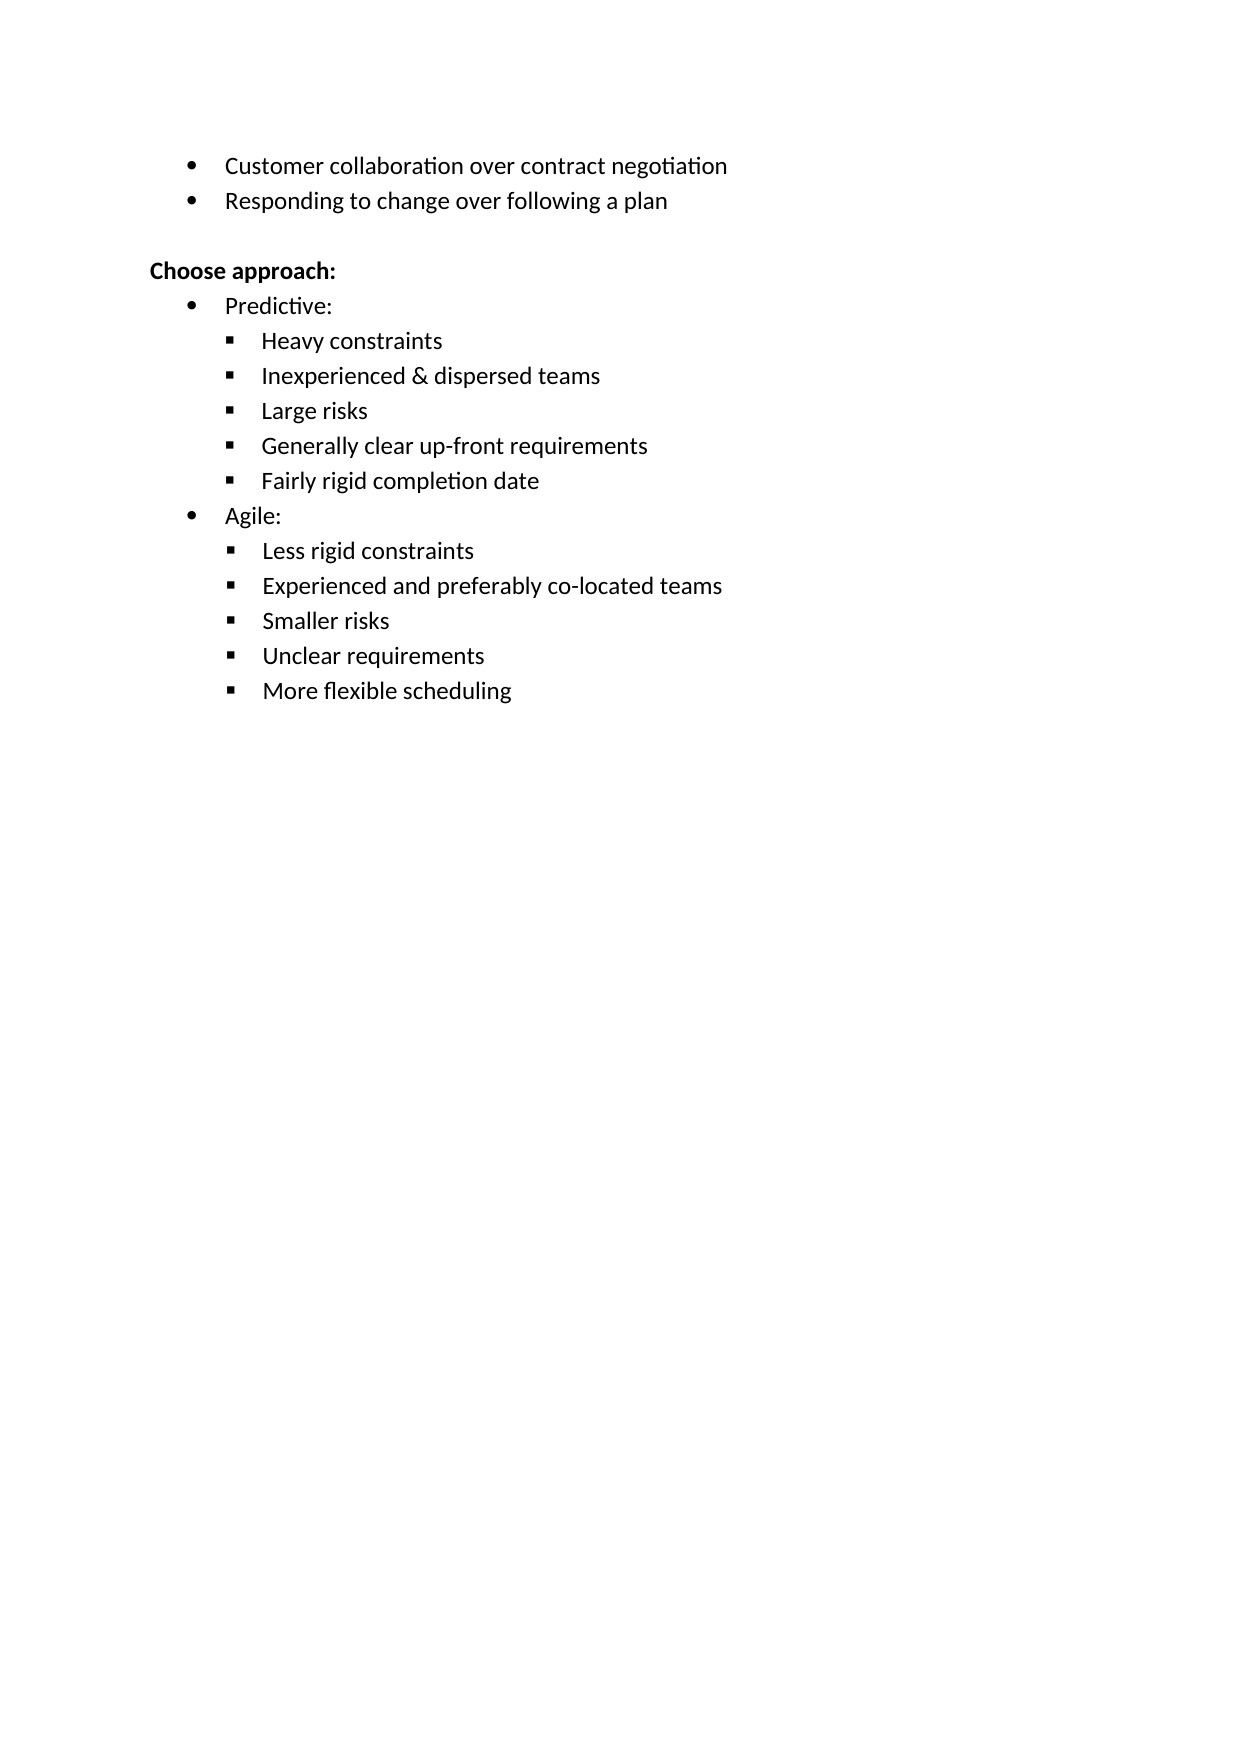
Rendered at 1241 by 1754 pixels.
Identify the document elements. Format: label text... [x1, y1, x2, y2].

list Smaller risks [225, 605, 1090, 636]
list Customer collaboration over contract negotiation [187, 150, 1090, 181]
text Choose approach: [150, 255, 1090, 286]
list Large risks [224, 395, 1090, 426]
list Inexperienced & dispersed teams [224, 360, 1090, 391]
list Heavy constraints [224, 325, 1090, 356]
list Generally clear up-front requirements [224, 430, 1090, 461]
list Less rigid constraints [225, 535, 1090, 566]
list Fairly rigid completion date [224, 465, 1090, 496]
list Responding to change over following a plan [187, 185, 1090, 216]
list Unclear requirements [225, 640, 1090, 671]
list Predictive: [187, 290, 1090, 321]
list Agile: [187, 500, 1090, 531]
list More flexible scheduling [225, 675, 1090, 706]
list Experienced and preferably co-located teams [225, 570, 1090, 601]
